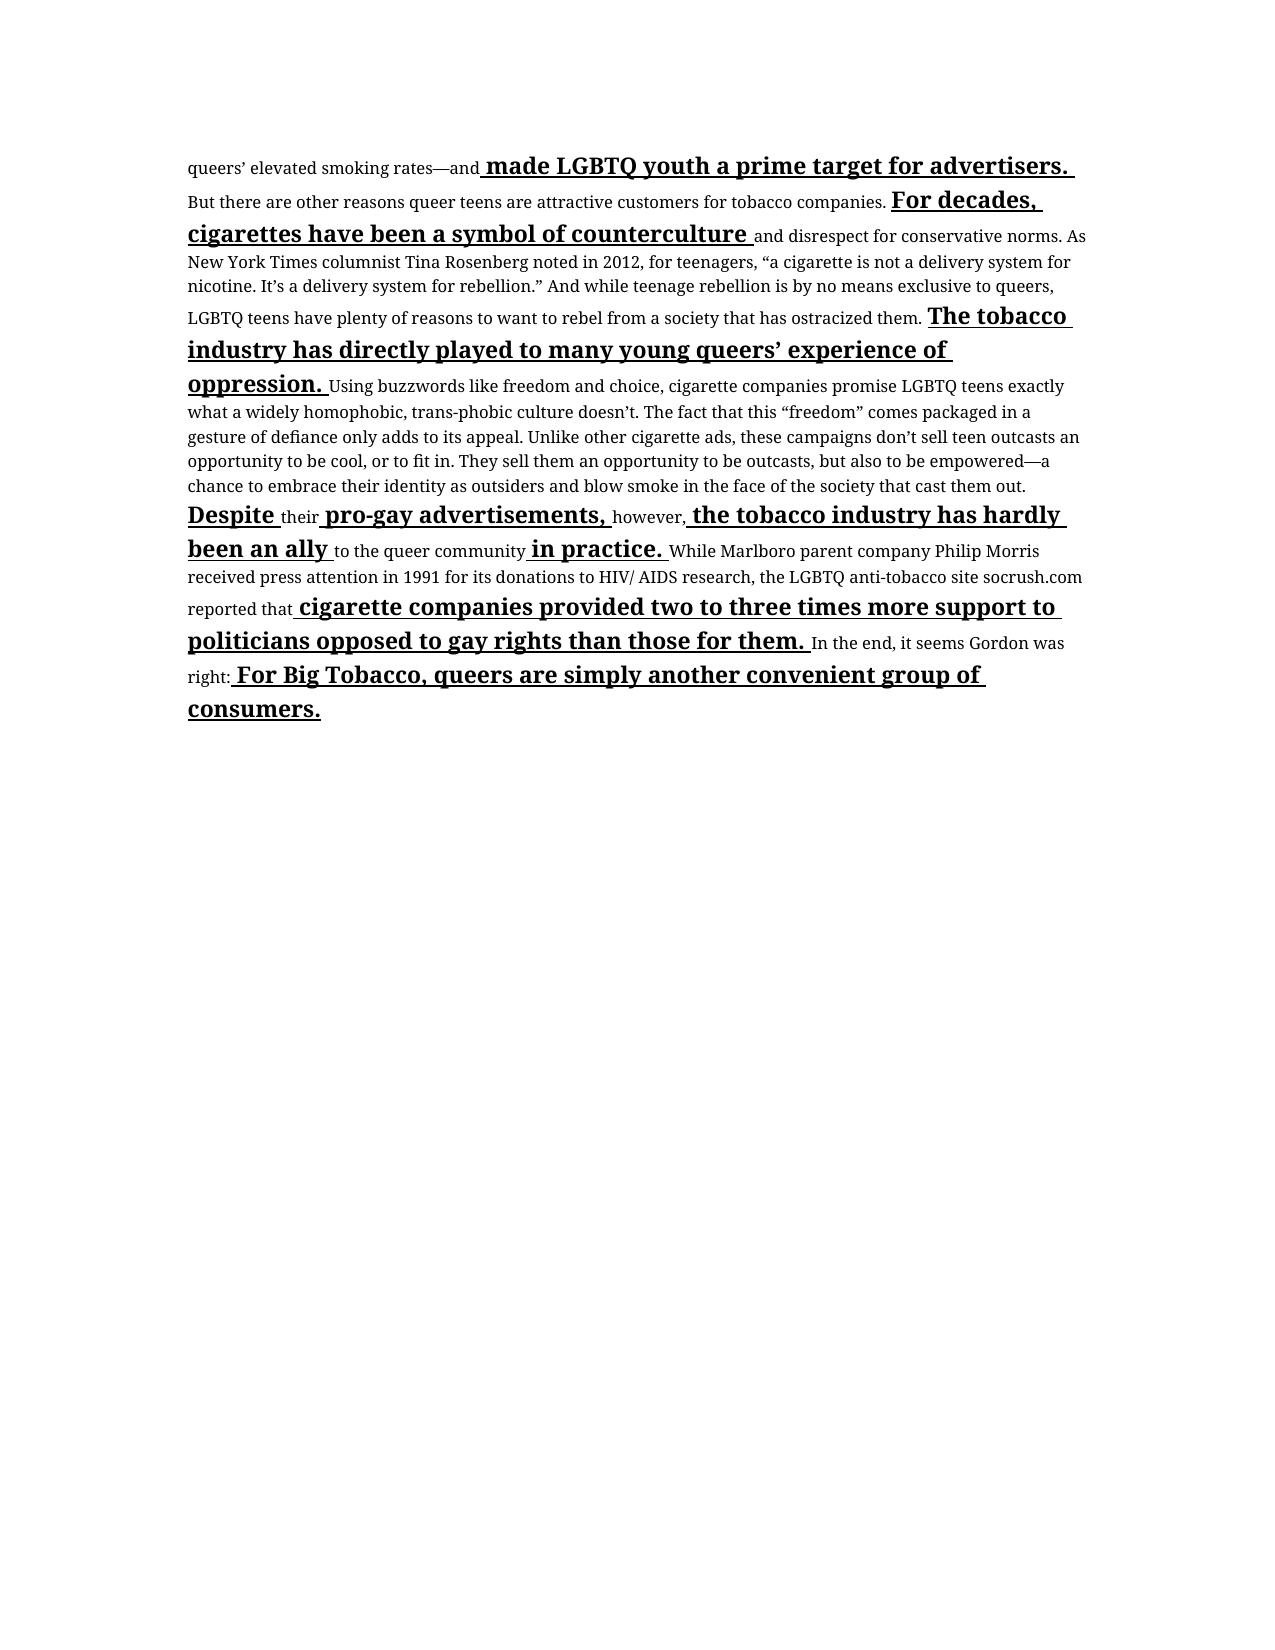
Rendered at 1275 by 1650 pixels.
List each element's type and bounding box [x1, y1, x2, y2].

text [187, 150, 1087, 724]
